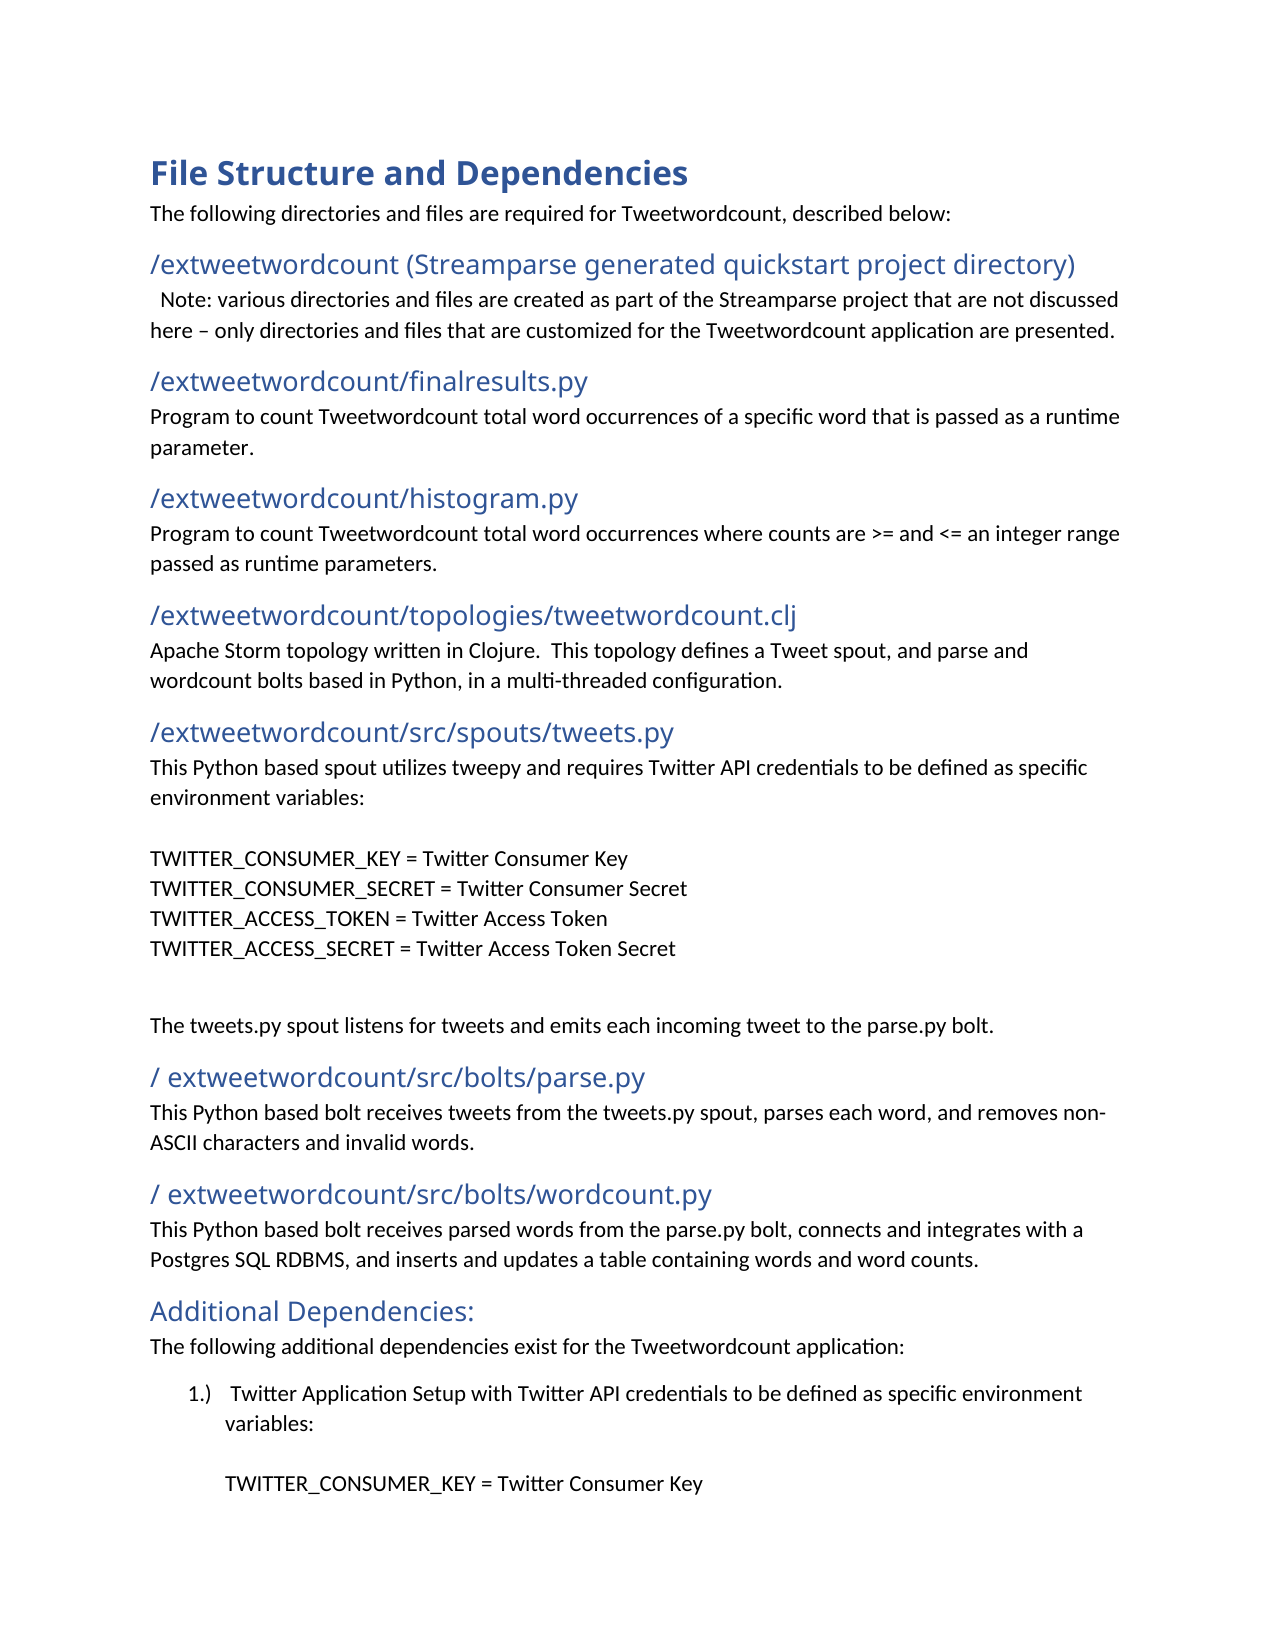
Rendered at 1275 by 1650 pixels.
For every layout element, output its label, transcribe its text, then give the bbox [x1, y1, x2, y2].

subtitle / extweetwordcount/src/bolts/parse.py [150, 1058, 1125, 1095]
text The following additional dependencies exist for the Tweetwordcount application: [150, 1332, 1125, 1360]
subtitle /extweetwordcount/topologies/tweetwordcount.clj [150, 596, 1125, 633]
text This Python based bolt receives parsed words from the parse.py bolt, connects and integrates with a Postgres SQL RDBMS, and inserts and updates a table containing words and word counts. [150, 1215, 1125, 1273]
text Apache Storm topology written in Clojure. This topology defines a Tweet spout, and parse and wordcount bolts based in Python, in a multi-threaded configuration. [150, 636, 1125, 694]
subtitle /extweetwordcount/histogram.py [150, 479, 1125, 516]
subtitle /extweetwordcount/src/spouts/tweets.py [150, 713, 1125, 750]
text The following directories and files are required for Tweetwordcount, described below: [150, 199, 1125, 227]
subtitle / extweetwordcount/src/bolts/wordcount.py [150, 1175, 1125, 1212]
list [187, 1379, 1125, 1497]
text This Python based spout utilizes tweepy and requires Twitter API credentials to be defined as specific environment variables: TWITTER_CONSUMER_KEY = Twitter Consumer Key TWITTER_CONSUMER_SECRET = Twitter Consumer Secret TWITTER_ACCESS_TOKEN = Twitter Access Token TWITTER_ACCESS_SECRET = Twitter Access Token Secret [150, 753, 1125, 993]
text Program to count Tweetwordcount total word occurrences where counts are >= and <= an integer range passed as runtime parameters. [150, 519, 1125, 578]
subtitle /extweetwordcount/finalresults.py [150, 363, 1125, 399]
text Program to count Tweetwordcount total word occurrences of a specific word that is passed as a runtime parameter. [150, 402, 1125, 461]
text Note: various directories and files are created as part of the Streamparse project that are not discussed here – only directories and files that are customized for the Tweetwordcount application are presented. [150, 286, 1125, 344]
subtitle Additional Dependencies: [150, 1292, 1125, 1329]
subtitle File Structure and Dependencies [150, 150, 1125, 195]
subtitle /extweetwordcount (Streamparse generated quickstart project directory) [150, 246, 1125, 283]
text This Python based bolt receives tweets from the tweets.py spout, parses each word, and removes non-ASCII characters and invalid words. [150, 1098, 1125, 1156]
text The tweets.py spout listens for tweets and emits each incoming tweet to the parse.py bolt. [150, 1011, 1125, 1039]
